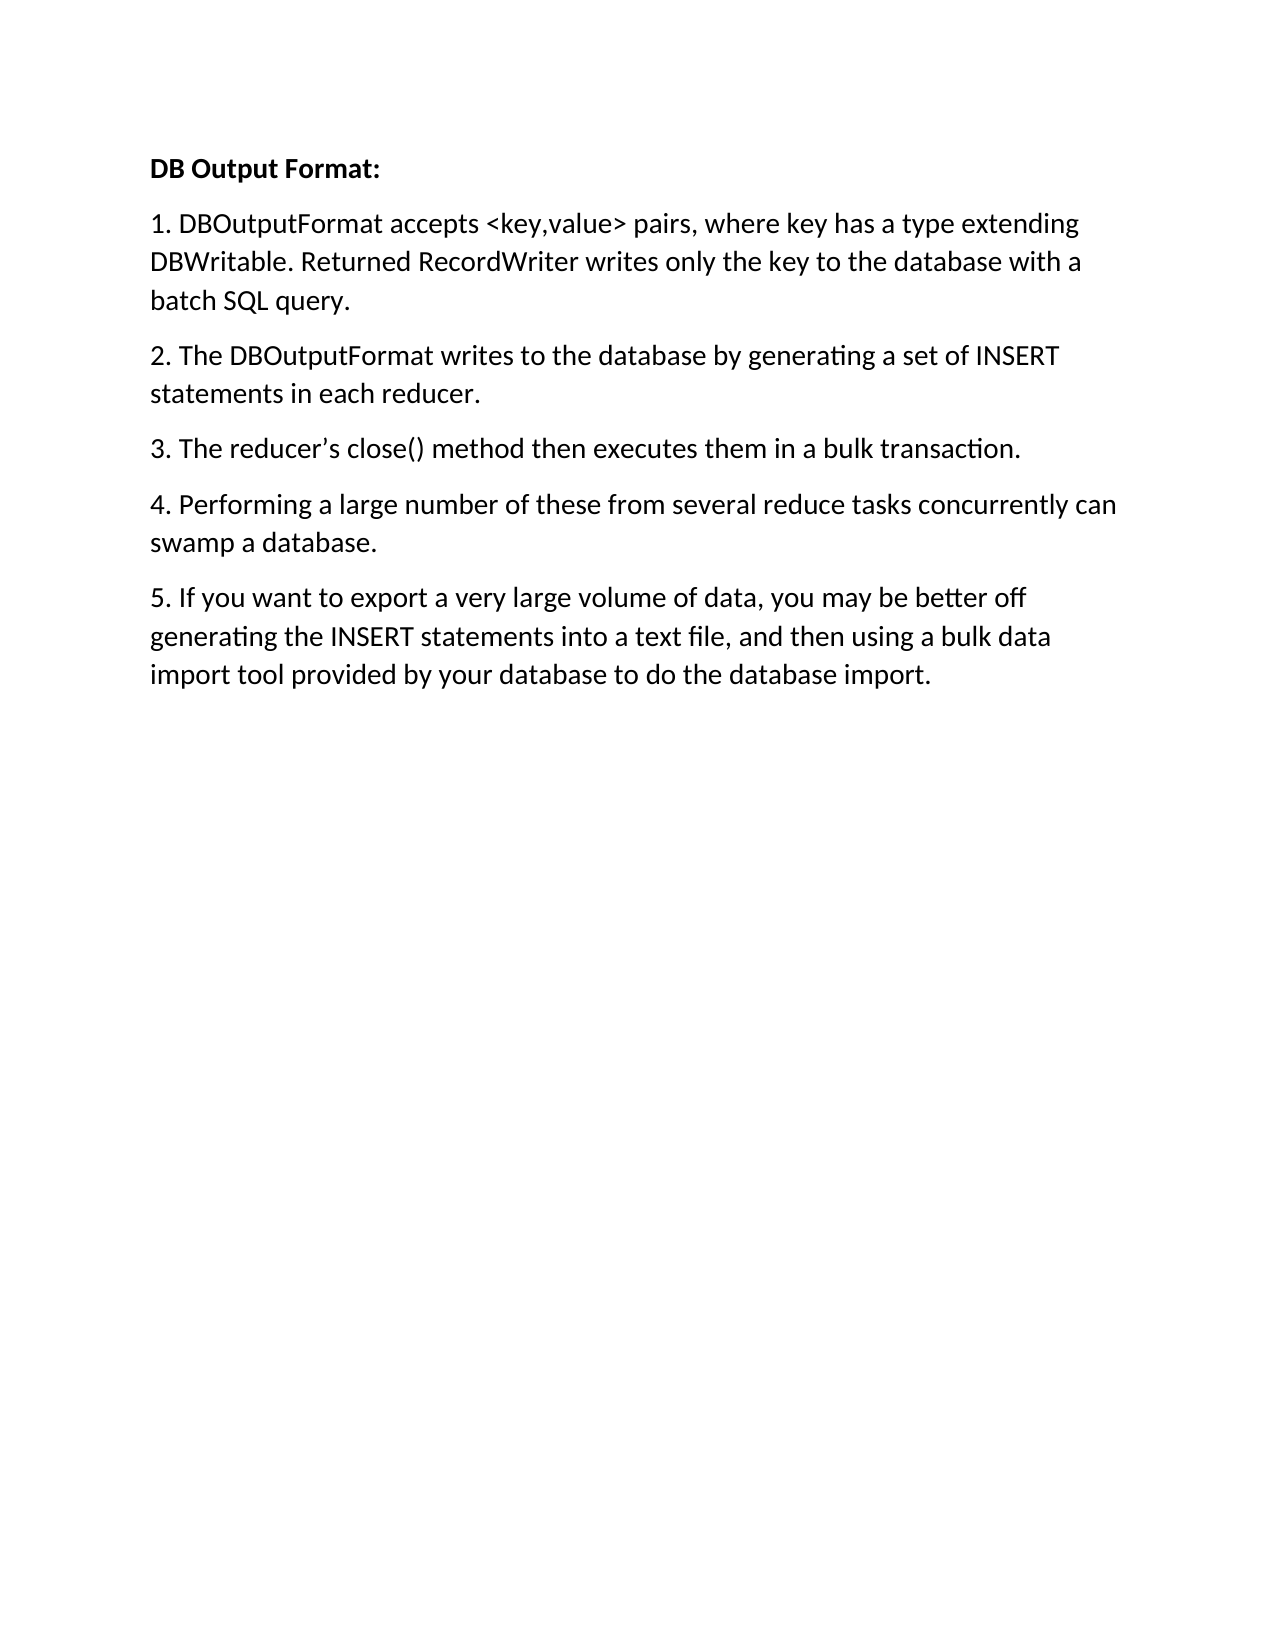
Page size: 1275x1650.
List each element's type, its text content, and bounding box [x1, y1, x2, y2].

text 1. DBOutputFormat accepts <key,value> pairs, where key has a type extending DBWritable. Returned RecordWriter writes only the key to the database with a batch SQL query. [150, 205, 1125, 318]
text 5. If you want to export a very large volume of data, you may be better off generating the INSERT statements into a text file, and then using a bulk data import tool provided by your database to do the database import. [150, 579, 1125, 692]
text 4. Performing a large number of these from several reduce tasks concurrently can swamp a database. [150, 486, 1125, 560]
text DB Output Format: [150, 150, 1125, 186]
text 3. The reducer’s close() method then executes them in a bulk transaction. [150, 431, 1125, 466]
text 2. The DBOutputFormat writes to the database by generating a set of INSERT statements in each reducer. [150, 337, 1125, 411]
